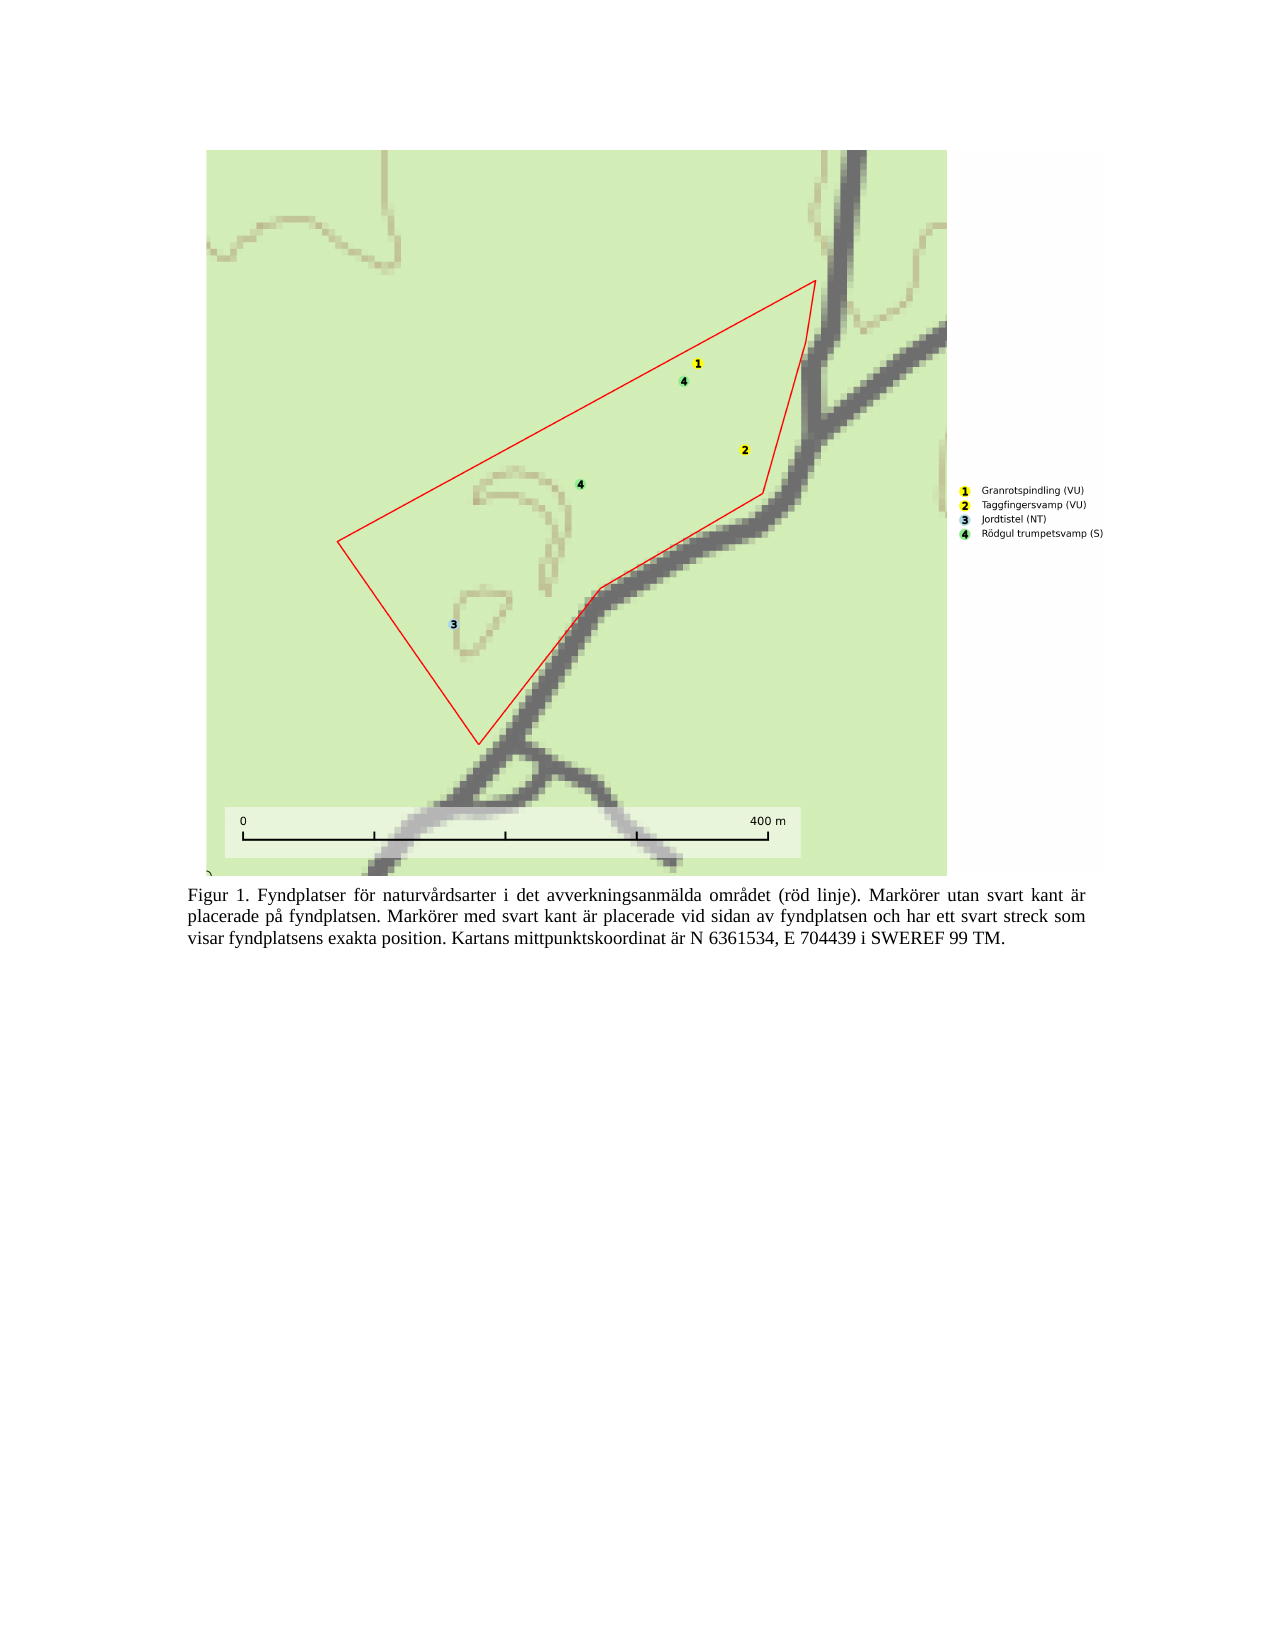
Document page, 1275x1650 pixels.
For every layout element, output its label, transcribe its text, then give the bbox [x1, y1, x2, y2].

text Figur 1. Fyndplatser för naturvårdsarter i det avverkningsanmälda området (röd linje). Markörer utan svart kant är placerade på fyndplatsen. Markörer med svart kant är placerade vid sidan av fyndplatsen och har ett svart streck som visar fyndplatsens exakta position. Kartans mittpunktskoordinat är N 6361534, E 704439 i SWEREF 99 TM. [187, 883, 1087, 948]
picture [206, 150, 1107, 876]
